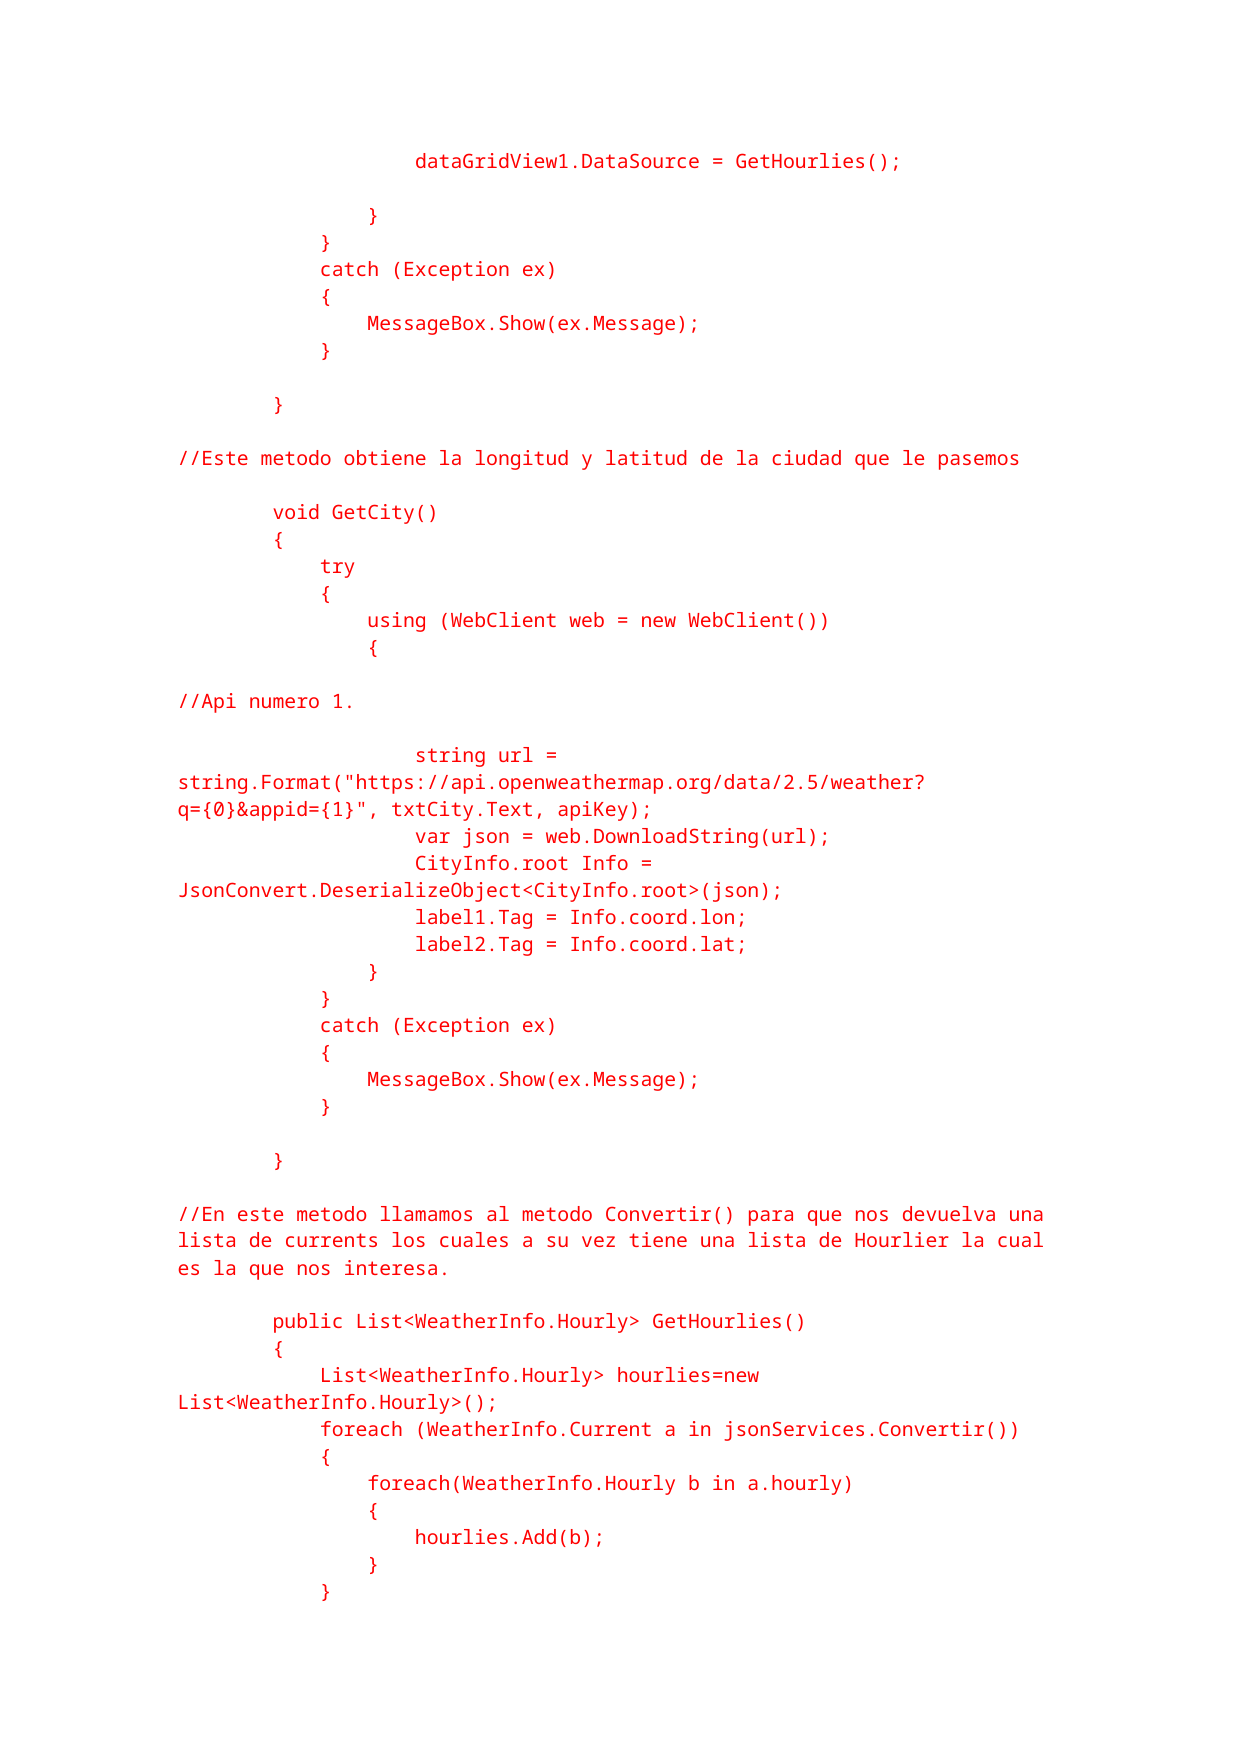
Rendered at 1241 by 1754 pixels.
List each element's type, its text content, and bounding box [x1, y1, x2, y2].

text dataGridView1.DataSource = GetHourlies(); [177, 148, 1063, 174]
text { [177, 1497, 1063, 1523]
text } [177, 1551, 1063, 1577]
text } [177, 202, 1063, 228]
text { [177, 579, 1063, 606]
text } [177, 1092, 1063, 1119]
text using (WebClient web = new WebClient()) [177, 606, 1063, 633]
text } [177, 984, 1063, 1011]
text label1.Tag = Info.coord.lon; [177, 903, 1063, 930]
text } [177, 957, 1063, 984]
text CityInfo.root Info = JsonConvert.DeserializeObject<CityInfo.root>(json); [177, 849, 1063, 903]
text catch (Exception ex) [177, 256, 1063, 282]
text hourlies.Add(b); [177, 1523, 1063, 1551]
text { [177, 1335, 1063, 1362]
text //Api numero 1. [177, 687, 1063, 714]
text try [177, 552, 1063, 579]
text } [177, 336, 1063, 363]
text foreach (WeatherInfo.Current a in jsonServices.Convertir()) [177, 1416, 1063, 1443]
text { [177, 282, 1063, 309]
text void GetCity() [177, 498, 1063, 525]
text foreach(WeatherInfo.Hourly b in a.hourly) [177, 1469, 1063, 1497]
text //Este metodo obtiene la longitud y latitud de la ciudad que le pasemos [177, 444, 1063, 471]
text } [177, 228, 1063, 256]
text MessageBox.Show(ex.Message); [177, 309, 1063, 336]
text var json = web.DownloadString(url); [177, 822, 1063, 849]
text } [177, 1577, 1063, 1604]
text string url = string.Format("https://api.openweathermap.org/data/2.5/weather?q={0}&appid={1}", txtCity.Text, apiKey); [177, 741, 1063, 822]
text } [177, 390, 1063, 417]
text { [177, 1038, 1063, 1065]
text { [177, 525, 1063, 552]
text MessageBox.Show(ex.Message); [177, 1065, 1063, 1092]
text List<WeatherInfo.Hourly> hourlies=new List<WeatherInfo.Hourly>(); [177, 1362, 1063, 1416]
text { [177, 633, 1063, 660]
text { [177, 1443, 1063, 1469]
text public List<WeatherInfo.Hourly> GetHourlies() [177, 1308, 1063, 1335]
text } [177, 1146, 1063, 1173]
text //En este metodo llamamos al metodo Convertir() para que nos devuelva una lista de currents los cuales a su vez tiene una lista de Hourlier la cual es la que nos interesa. [177, 1200, 1063, 1281]
text label2.Tag = Info.coord.lat; [177, 930, 1063, 957]
text catch (Exception ex) [177, 1011, 1063, 1038]
